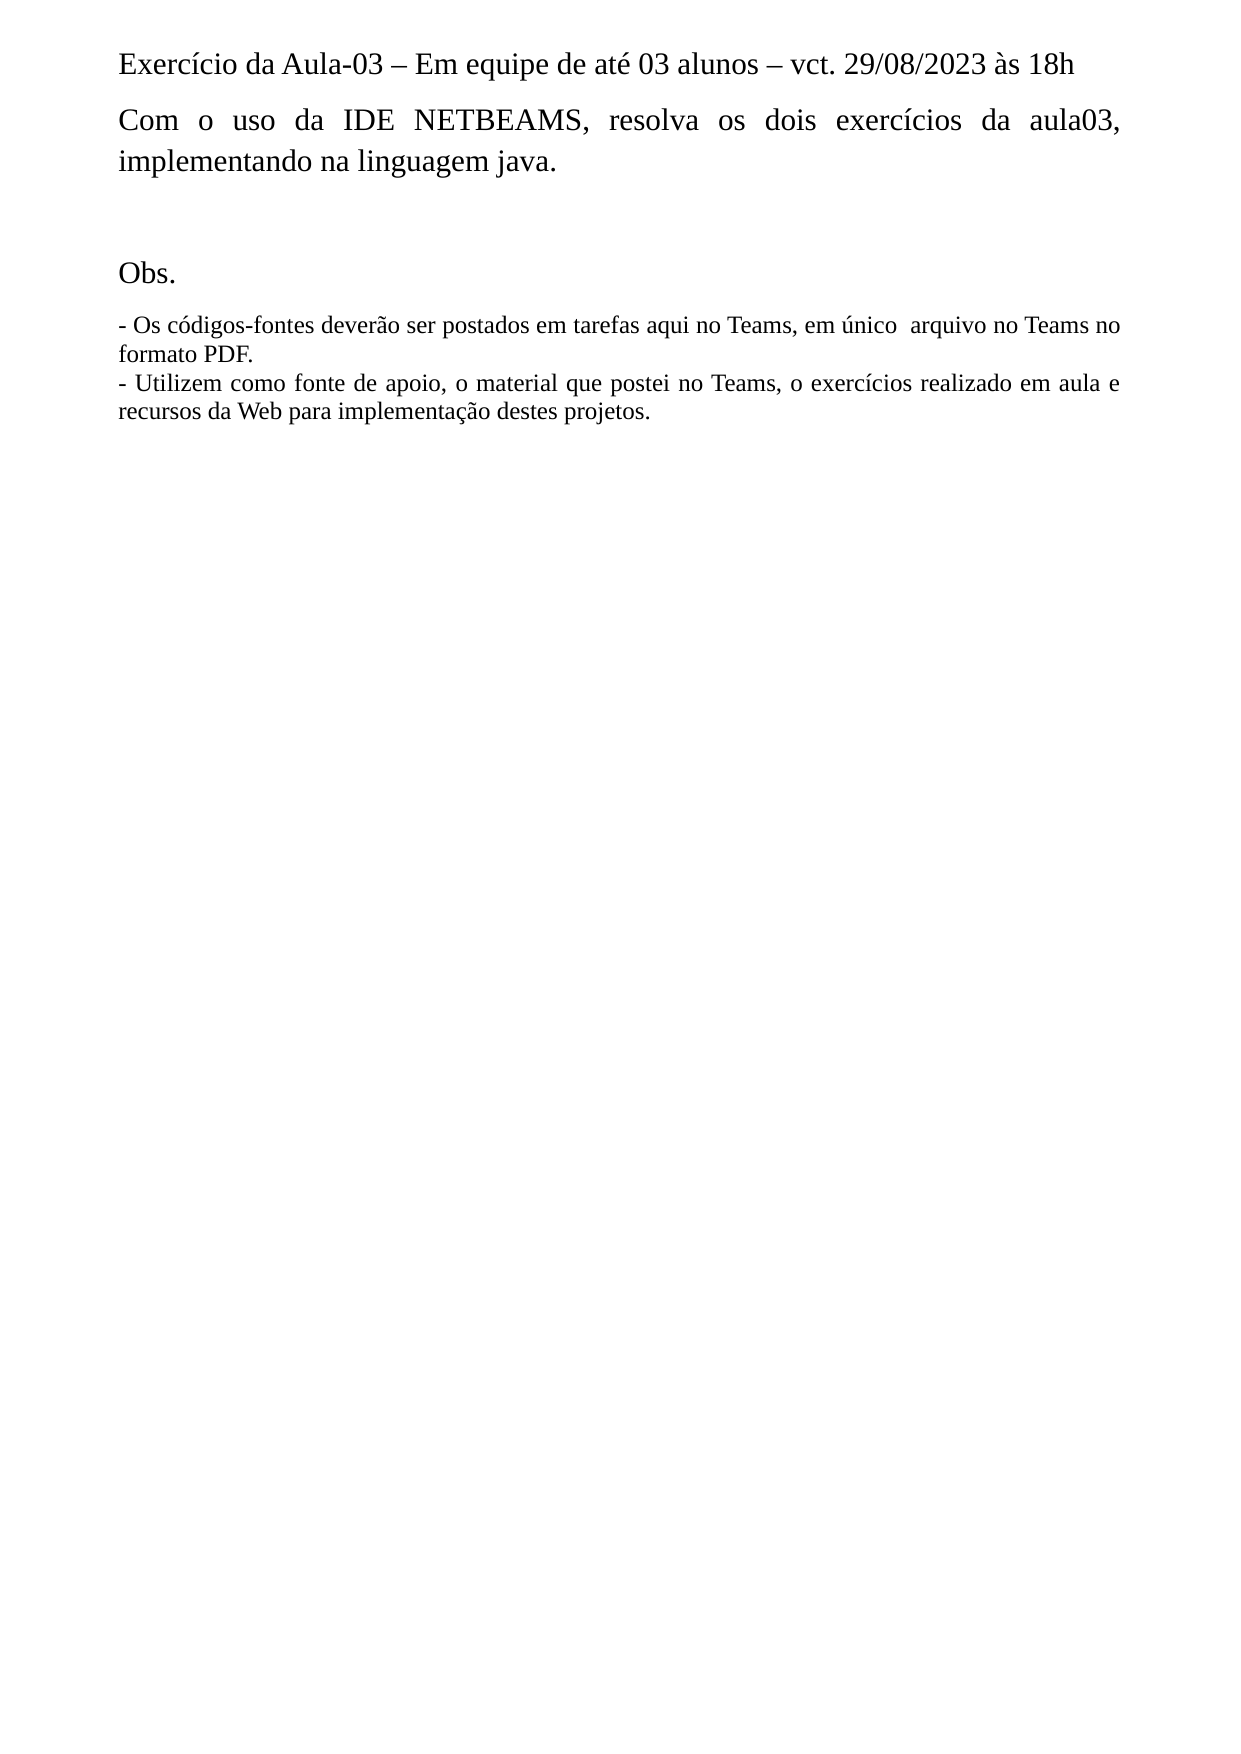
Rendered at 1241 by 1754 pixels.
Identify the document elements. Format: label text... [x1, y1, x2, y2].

text - Utilizem como fonte de apoio, o material que postei no Teams, o exercícios realizado em aula e recursos da Web para implementação destes projetos. [118, 368, 1122, 425]
text Com o uso da IDE NETBEAMS, resolva os dois exercícios da aula03, implementando na linguagem java. [118, 101, 1122, 179]
text Obs. [118, 254, 1122, 290]
text Exercício da Aula-03 – Em equipe de até 03 alunos – vct. 29/08/2023 às 18h [118, 46, 1122, 82]
text - Os códigos-fontes deverão ser postados em tarefas aqui no Teams, em único arquivo no Teams no formato PDF. [118, 310, 1122, 368]
